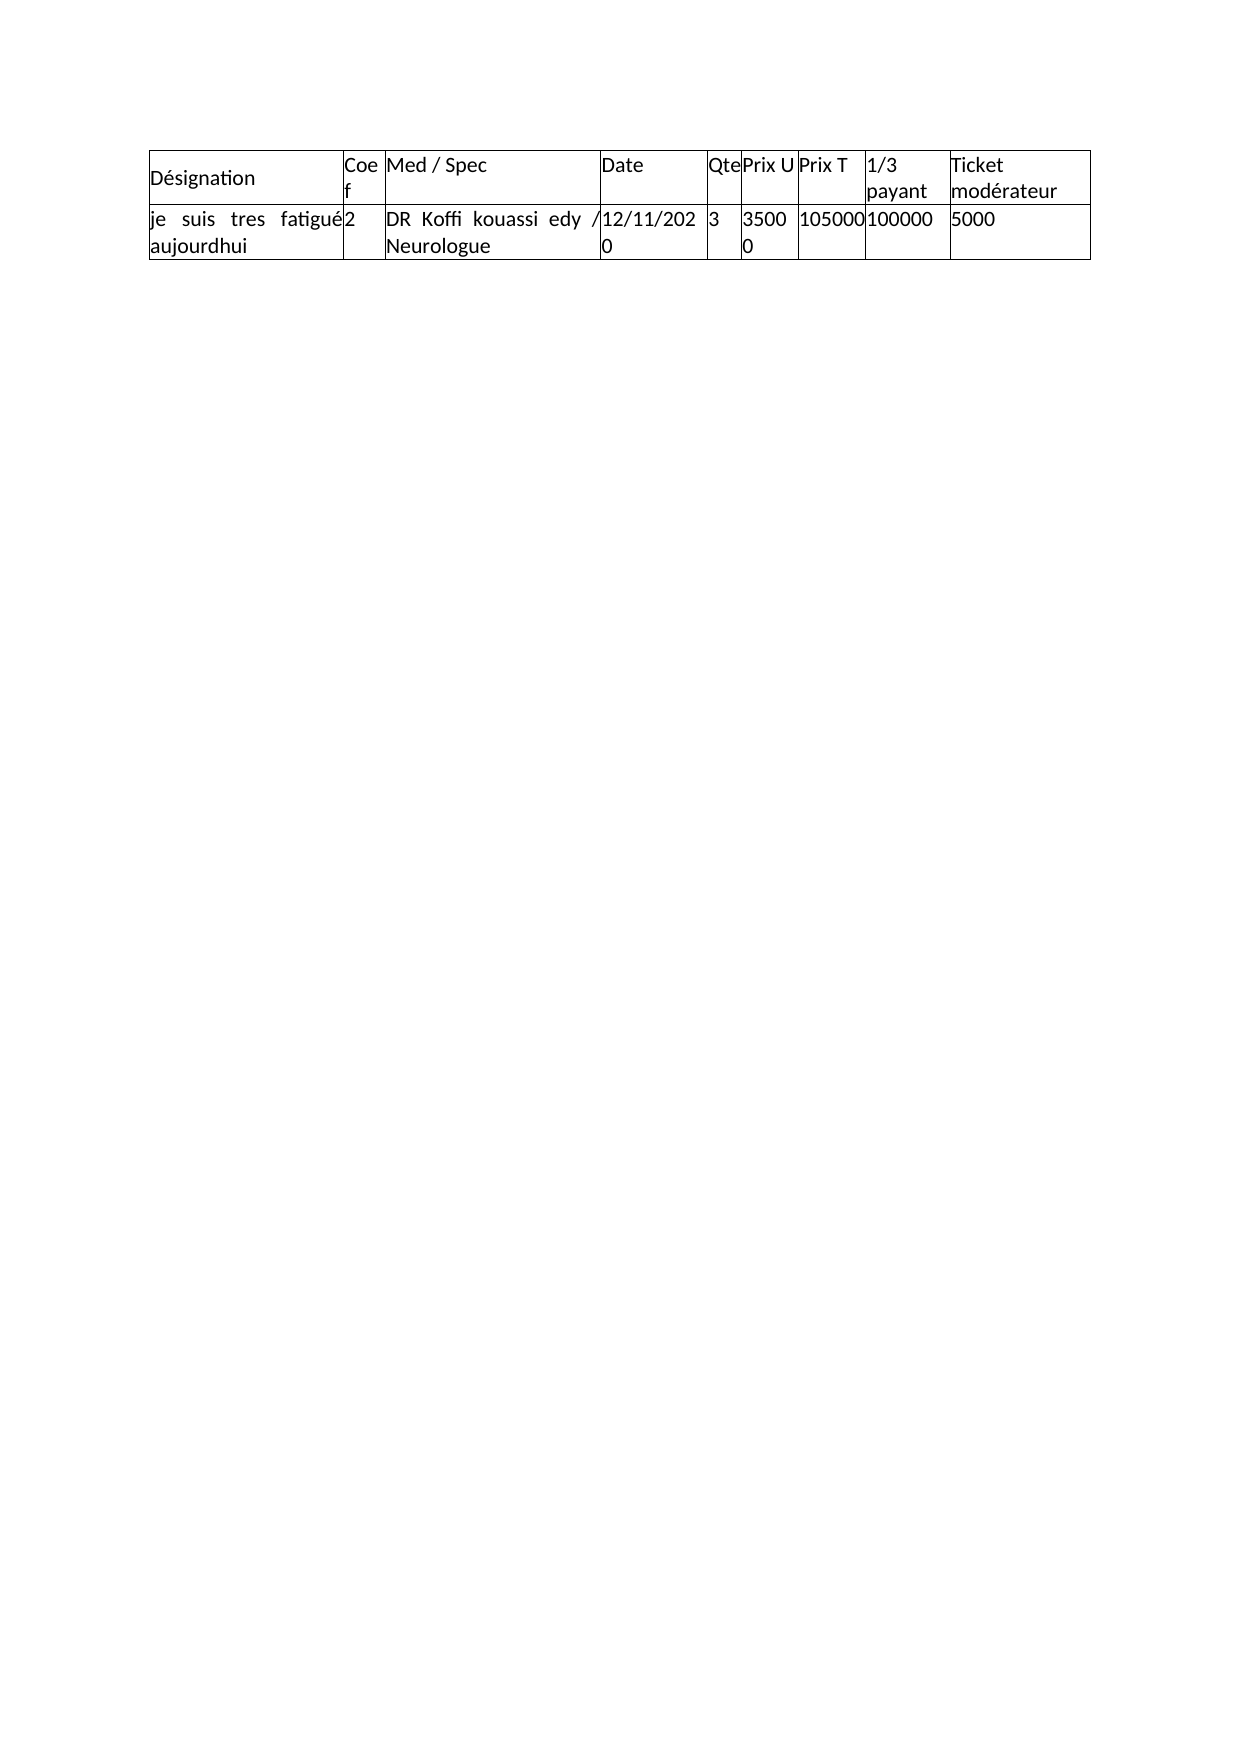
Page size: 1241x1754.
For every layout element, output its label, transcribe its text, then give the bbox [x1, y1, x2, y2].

table_header Ticket modérateur [951, 151, 1090, 204]
table_cell 12/11/2020 [601, 205, 707, 259]
table_header Med / Spec [386, 151, 600, 204]
table_header Prix T [799, 151, 865, 204]
table_cell DR Koffi kouassi edy / Neurologue [386, 205, 600, 259]
table_header Qte [708, 151, 741, 204]
table_cell 2 [344, 205, 385, 259]
table_header Désignation [150, 151, 343, 204]
table_cell 3 [708, 205, 741, 259]
table_cell 100000 [866, 205, 950, 259]
table_header Prix U [742, 151, 798, 204]
table_cell je suis tres fatigué aujourdhui [150, 205, 343, 259]
table_cell 5000 [951, 205, 1090, 259]
table_cell 35000 [742, 205, 798, 259]
table_header Date [601, 151, 707, 204]
table_cell 105000 [799, 205, 865, 259]
table_header 1/3 payant [866, 151, 950, 204]
table_header Coef [344, 151, 385, 204]
